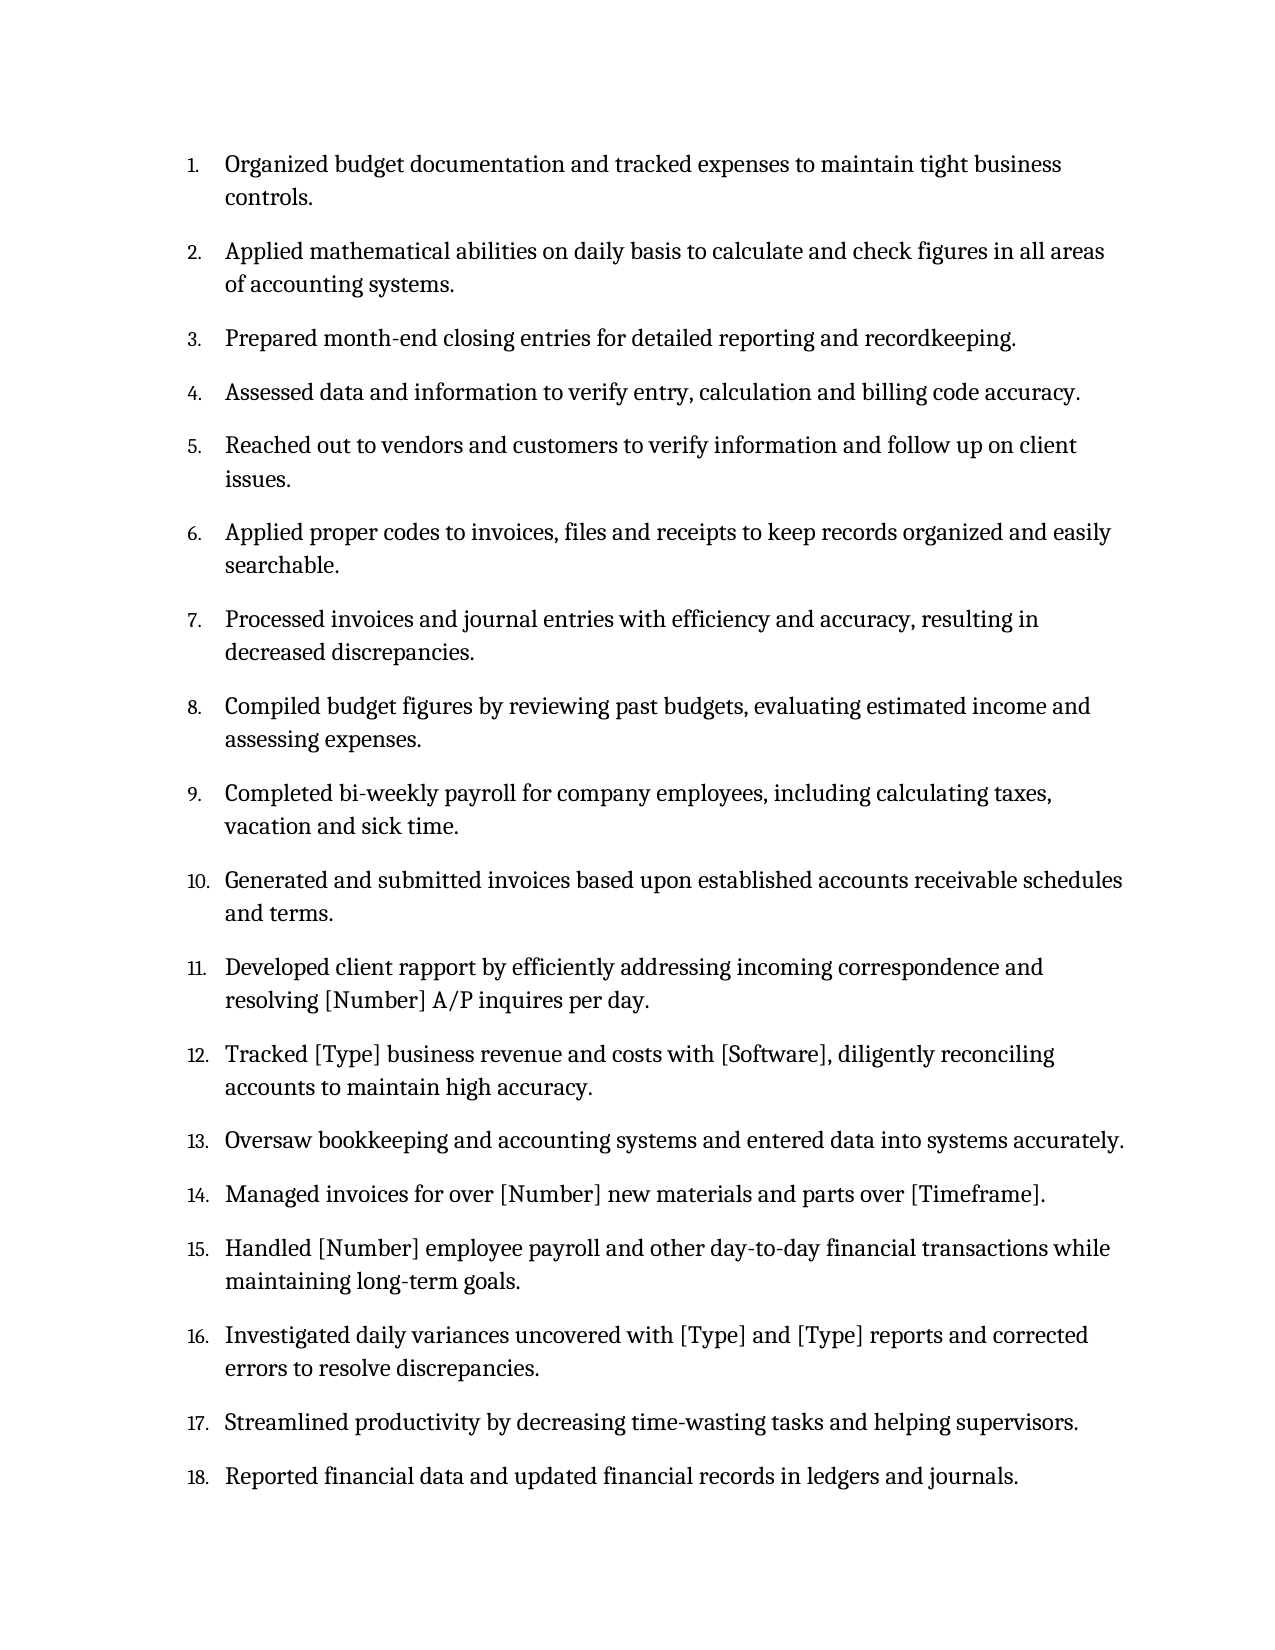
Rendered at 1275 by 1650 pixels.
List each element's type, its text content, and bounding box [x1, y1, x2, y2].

list Handled [Number] employee payroll and other day-to-day financial transactions while maintaining long-term goals. [187, 1234, 1125, 1296]
list Managed invoices for over [Number] new materials and parts over [Timeframe]. [187, 1180, 1125, 1209]
list Applied mathematical abilities on daily basis to calculate and check figures in all areas of accounting systems. [187, 237, 1125, 299]
list Generated and submitted invoices based upon established accounts receivable schedules and terms. [187, 866, 1125, 928]
list Compiled budget figures by reviewing past budgets, evaluating estimated income and assessing expenses. [187, 692, 1125, 754]
list Processed invoices and journal entries with efficiency and accuracy, resulting in decreased discrepancies. [187, 605, 1125, 667]
list Streamlined productivity by decreasing time-wasting tasks and helping supervisors. [187, 1408, 1125, 1437]
list Oversaw bookkeeping and accounting systems and entered data into systems accurately. [187, 1126, 1125, 1155]
list Organized budget documentation and tracked expenses to maintain tight business controls. [187, 150, 1125, 212]
list Assessed data and information to verify entry, calculation and billing code accuracy. [187, 378, 1125, 406]
list Reached out to vendors and customers to verify information and follow up on client issues. [187, 431, 1125, 493]
list Reported financial data and updated financial records in ledgers and journals. [187, 1462, 1125, 1491]
list Developed client rapport by efficiently addressing incoming correspondence and resolving [Number] A/P inquires per day. [187, 953, 1125, 1014]
list Tracked [Type] business revenue and costs with [Software], diligently reconciling accounts to maintain high accuracy. [187, 1039, 1125, 1101]
list Investigated daily variances uncovered with [Type] and [Type] reports and corrected errors to resolve discrepancies. [187, 1321, 1125, 1383]
list Completed bi-weekly payroll for company employees, including calculating taxes, vacation and sick time. [187, 779, 1125, 841]
list Prepared month-end closing entries for detailed reporting and recordkeeping. [187, 324, 1125, 352]
list Applied proper codes to invoices, files and receipts to keep records organized and easily searchable. [187, 518, 1125, 580]
